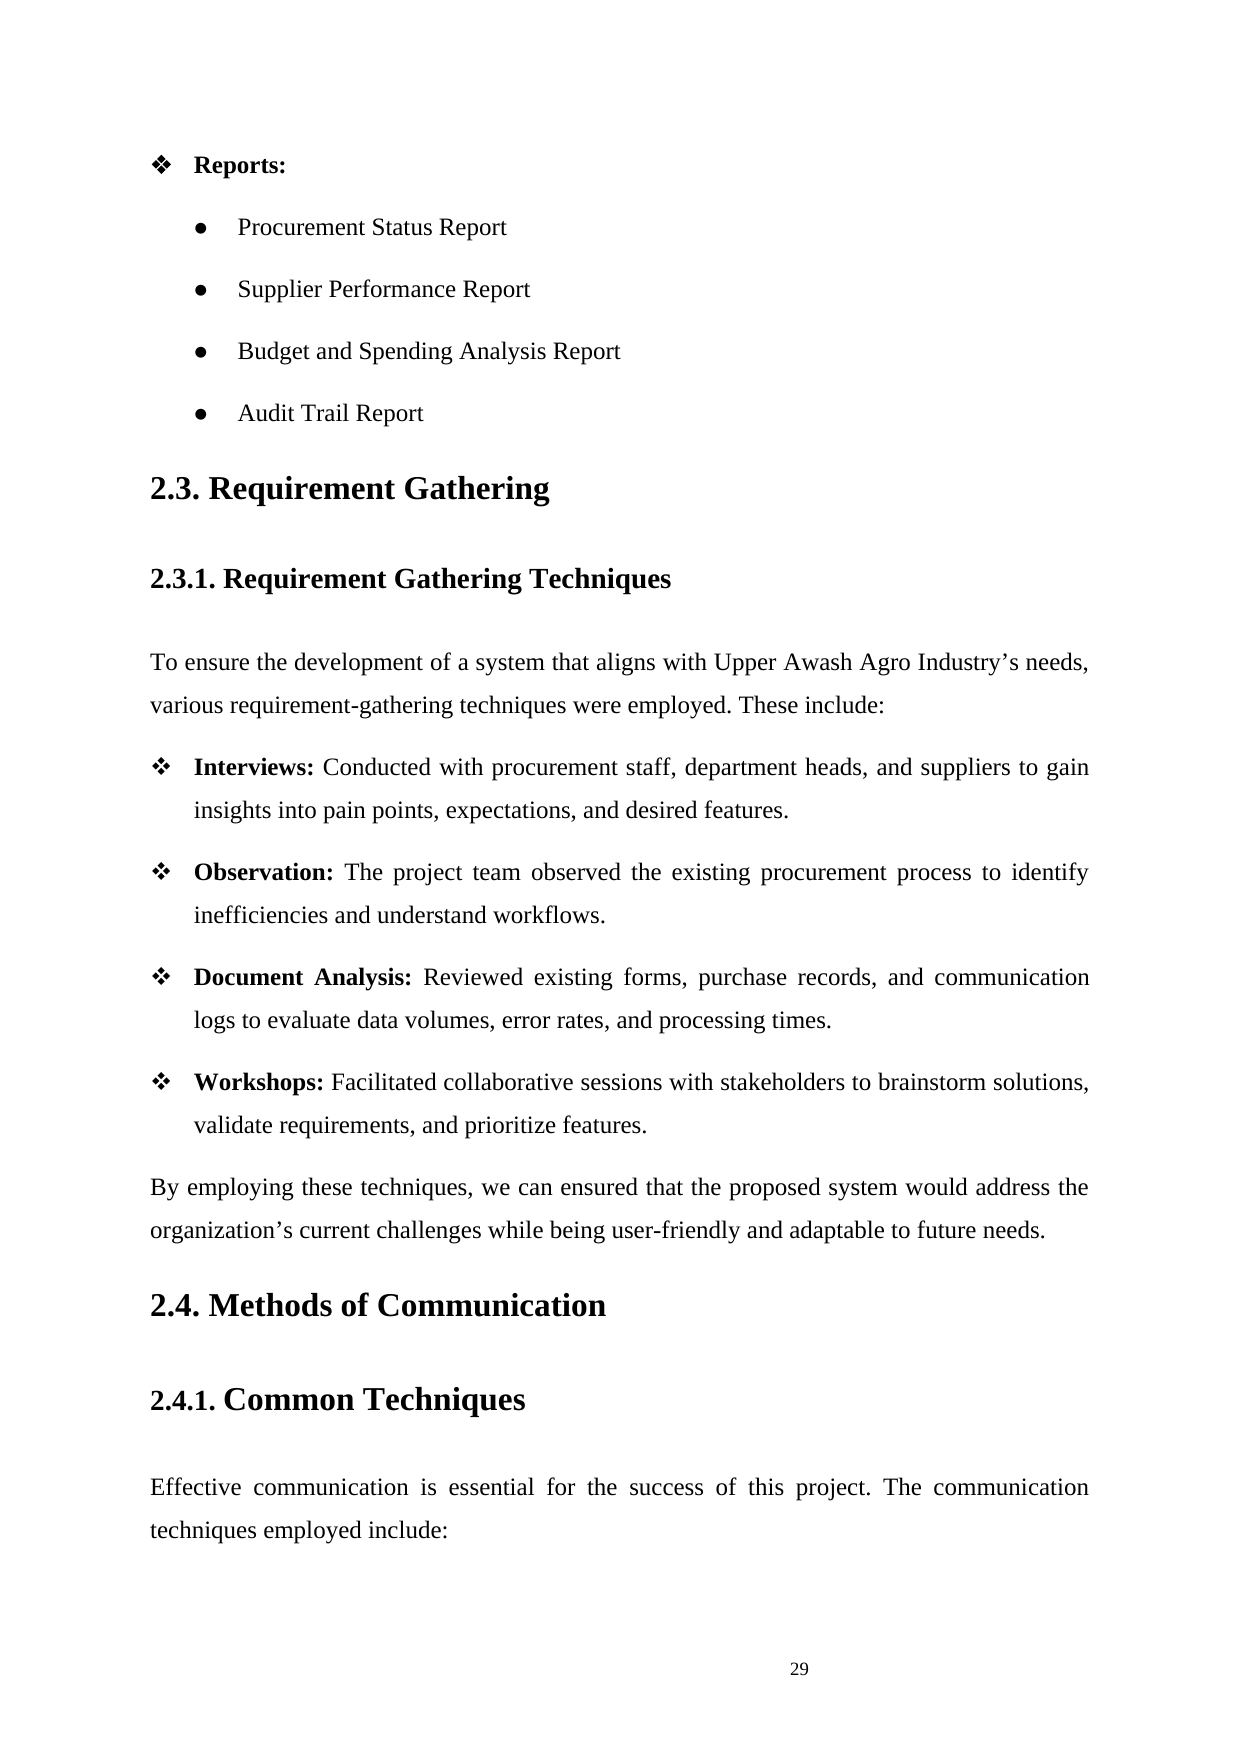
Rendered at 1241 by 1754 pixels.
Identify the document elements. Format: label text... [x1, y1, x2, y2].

list Interviews: Conducted with procurement staff, department heads, and suppliers to gain insights into pain points, expectations, and desired features. [150, 752, 1090, 823]
list Workshops: Facilitated collaborative sessions with stakeholders to brainstorm solutions, validate requirements, and prioritize features. [150, 1067, 1090, 1139]
list Procurement Status Report [194, 212, 1090, 241]
text To ensure the development of a system that aligns with Upper Awash Agro Industry’s needs, various requirement-gathering techniques were employed. These include: [150, 647, 1090, 718]
list Observation: The project team observed the existing procurement process to identify inefficiencies and understand workflows. [150, 857, 1090, 929]
list Reports: [150, 150, 1090, 179]
list Document Analysis: Reviewed existing forms, purchase records, and communication logs to evaluate data volumes, error rates, and processing times. [150, 962, 1090, 1034]
text Effective communication is essential for the success of this project. The communication techniques employed include: [150, 1472, 1090, 1544]
text By employing these techniques, we can ensured that the proposed system would address the organization’s current challenges while being user-friendly and adaptable to future needs. [150, 1172, 1090, 1244]
list Supplier Performance Report [194, 274, 1090, 303]
list Audit Trail Report [194, 398, 1090, 427]
subtitle Requirement Gathering [150, 468, 1090, 506]
subtitle Common Techniques [150, 1379, 1090, 1417]
subtitle Requirement Gathering Techniques [150, 561, 1090, 595]
subtitle Methods of Communication [150, 1285, 1090, 1324]
list Budget and Spending Analysis Report [194, 336, 1090, 365]
